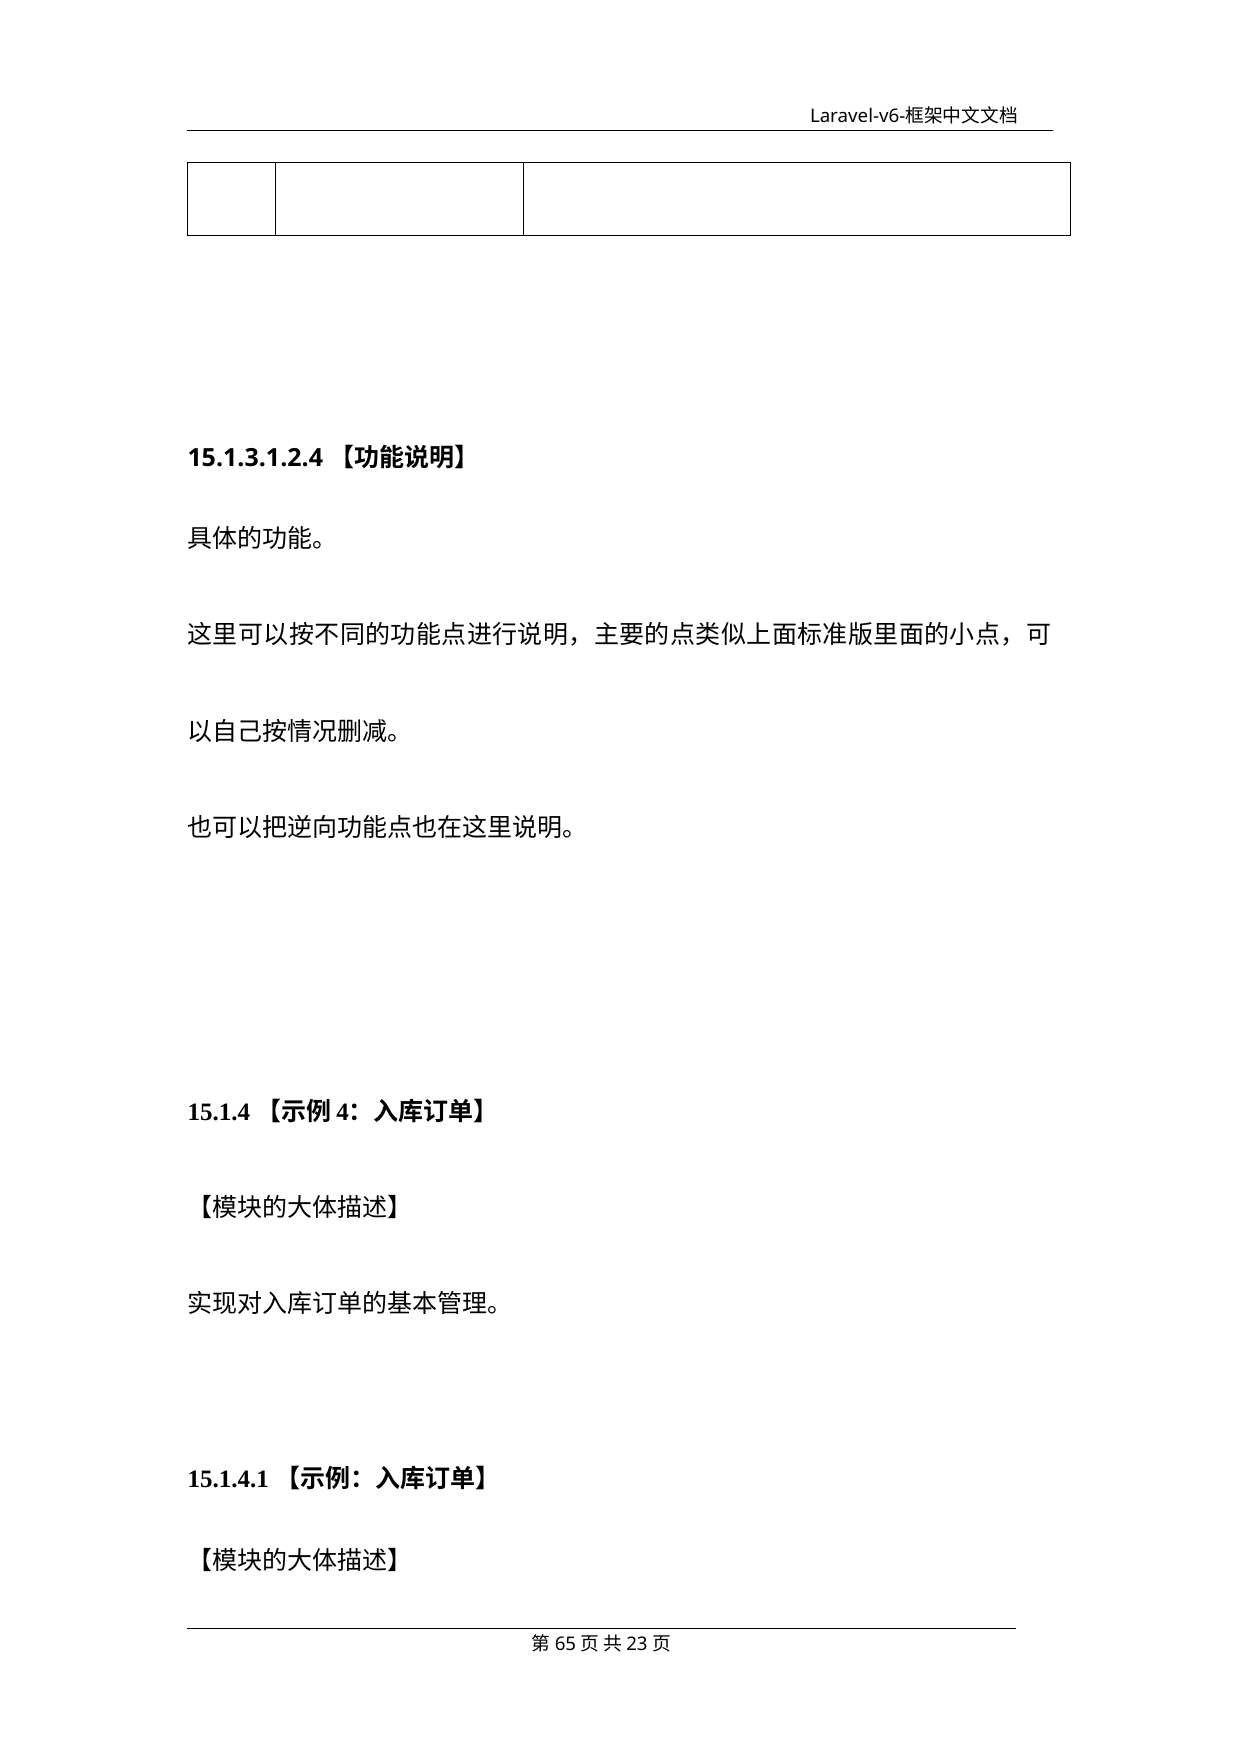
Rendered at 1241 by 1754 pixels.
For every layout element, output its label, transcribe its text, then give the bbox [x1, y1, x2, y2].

table_cell 2 [188, 163, 275, 235]
text 这里可以按不同的功能点进行说明，主要的点类似上面标准版里面的小点，可以自己按情况删减。 [187, 600, 1053, 762]
subtitle 【示例：入库订单】 [187, 1459, 1053, 1495]
text 具体的功能。 [187, 504, 1053, 569]
subtitle 【示例4：入库订单】 [187, 1077, 1053, 1142]
text 实现对入库订单的基本管理。 [187, 1269, 1053, 1334]
text 【模块的大体描述】 [187, 1526, 1053, 1591]
text 【模块的大体描述】 [187, 1173, 1053, 1238]
table_cell - [524, 163, 1070, 235]
subtitle 【功能说明】 [187, 437, 1053, 473]
table_cell 停用 [276, 163, 523, 235]
text 也可以把逆向功能点也在这里说明。 [187, 793, 1053, 858]
